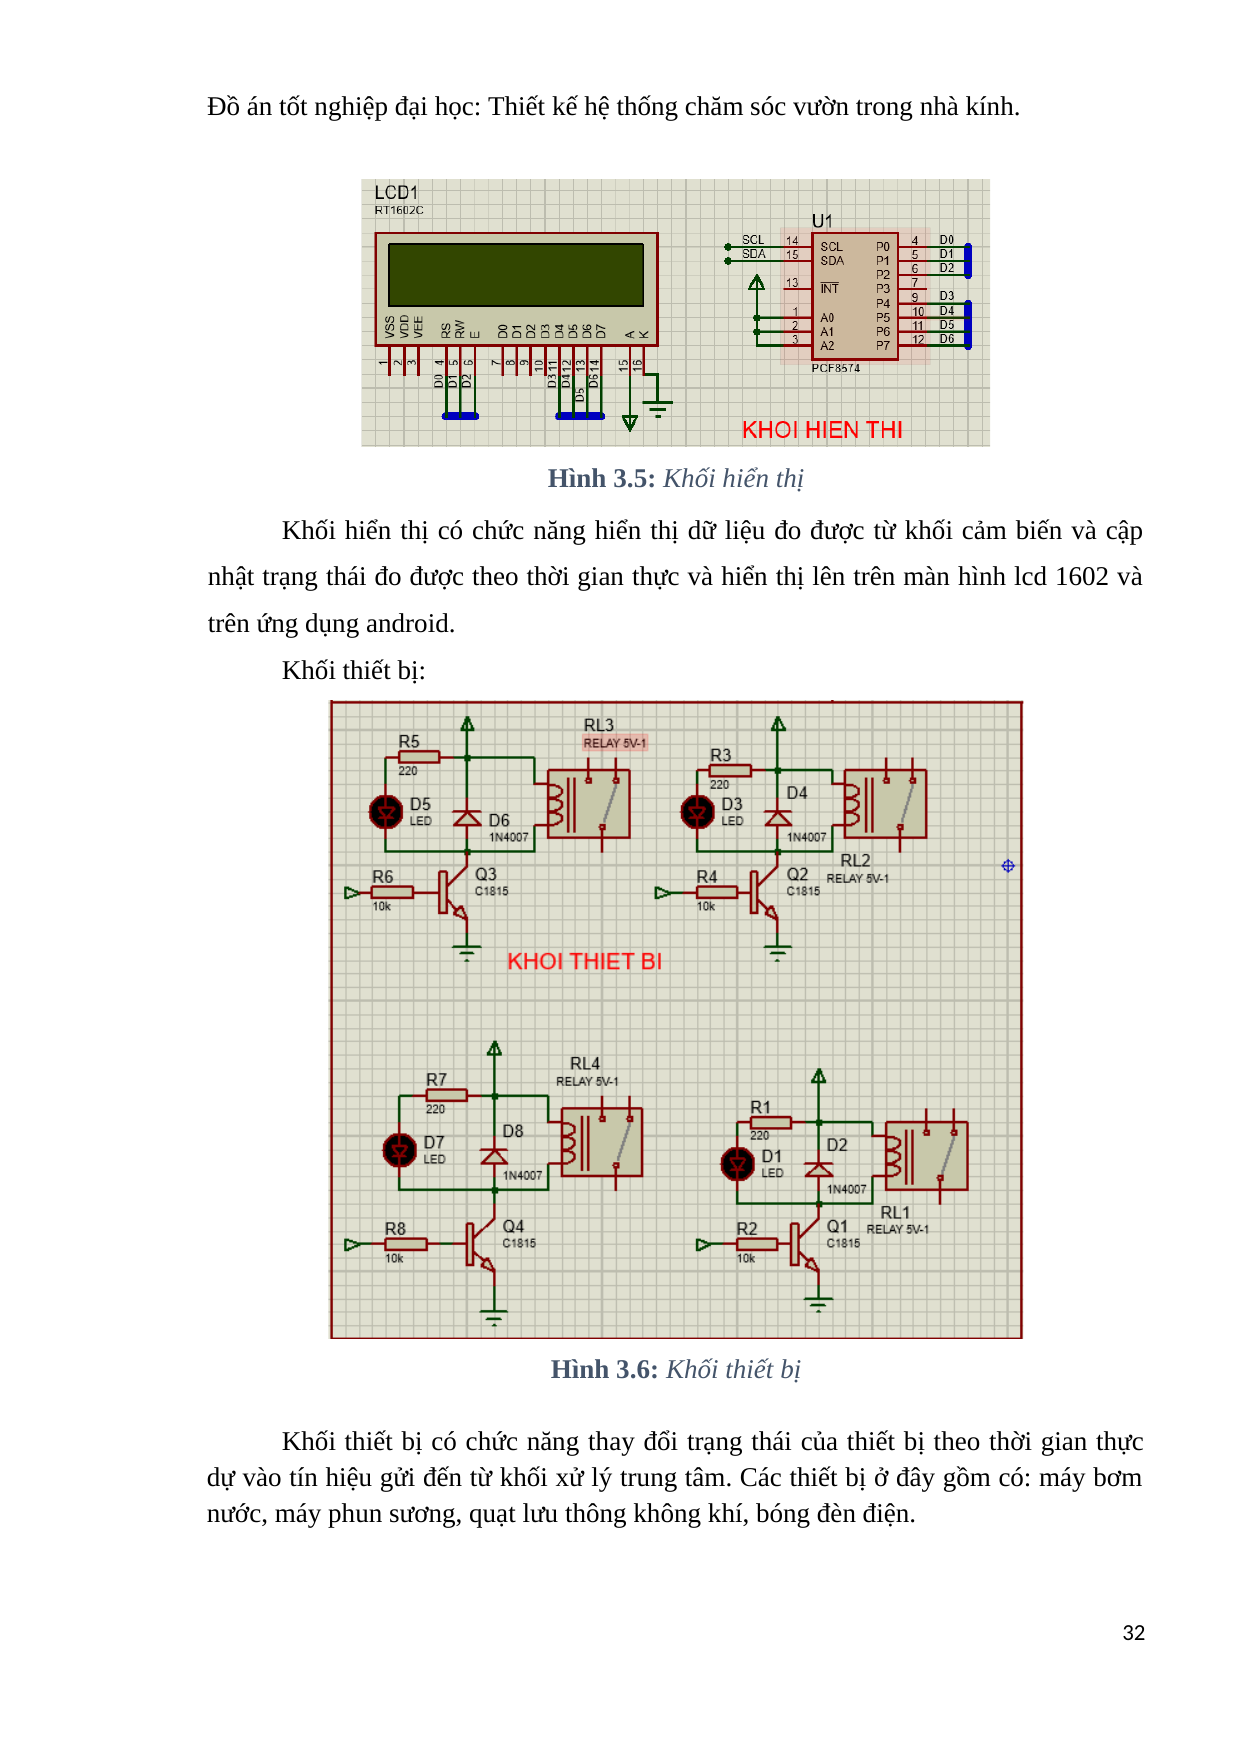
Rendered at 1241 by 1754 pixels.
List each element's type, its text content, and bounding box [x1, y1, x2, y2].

text Khối thiết bị có chức năng thay đổi trạng thái của thiết bị theo thời gian thực dự vào tín hiệu gửi đến từ khối xử lý trung tâm. Các thiết bị ở đây gồm có: máy bơm nước, máy phun sương, quạt lưu thông không khí, bóng đèn điện. [207, 1425, 1145, 1528]
text Hình 3.6: Khối thiết bị [207, 1354, 1145, 1385]
text Khối hiển thị có chức năng hiển thị dữ liệu đo được từ khối cảm biến và cập nhật trạng thái đo được theo thời gian thực và hiển thị lên trên màn hình lcd 1602 và trên ứng dụng android. [207, 514, 1145, 638]
text Hình 3.5: Khối hiển thị [207, 462, 1145, 493]
text Khối thiết bị: [207, 654, 1145, 685]
picture [328, 700, 1024, 1339]
picture [361, 179, 991, 447]
